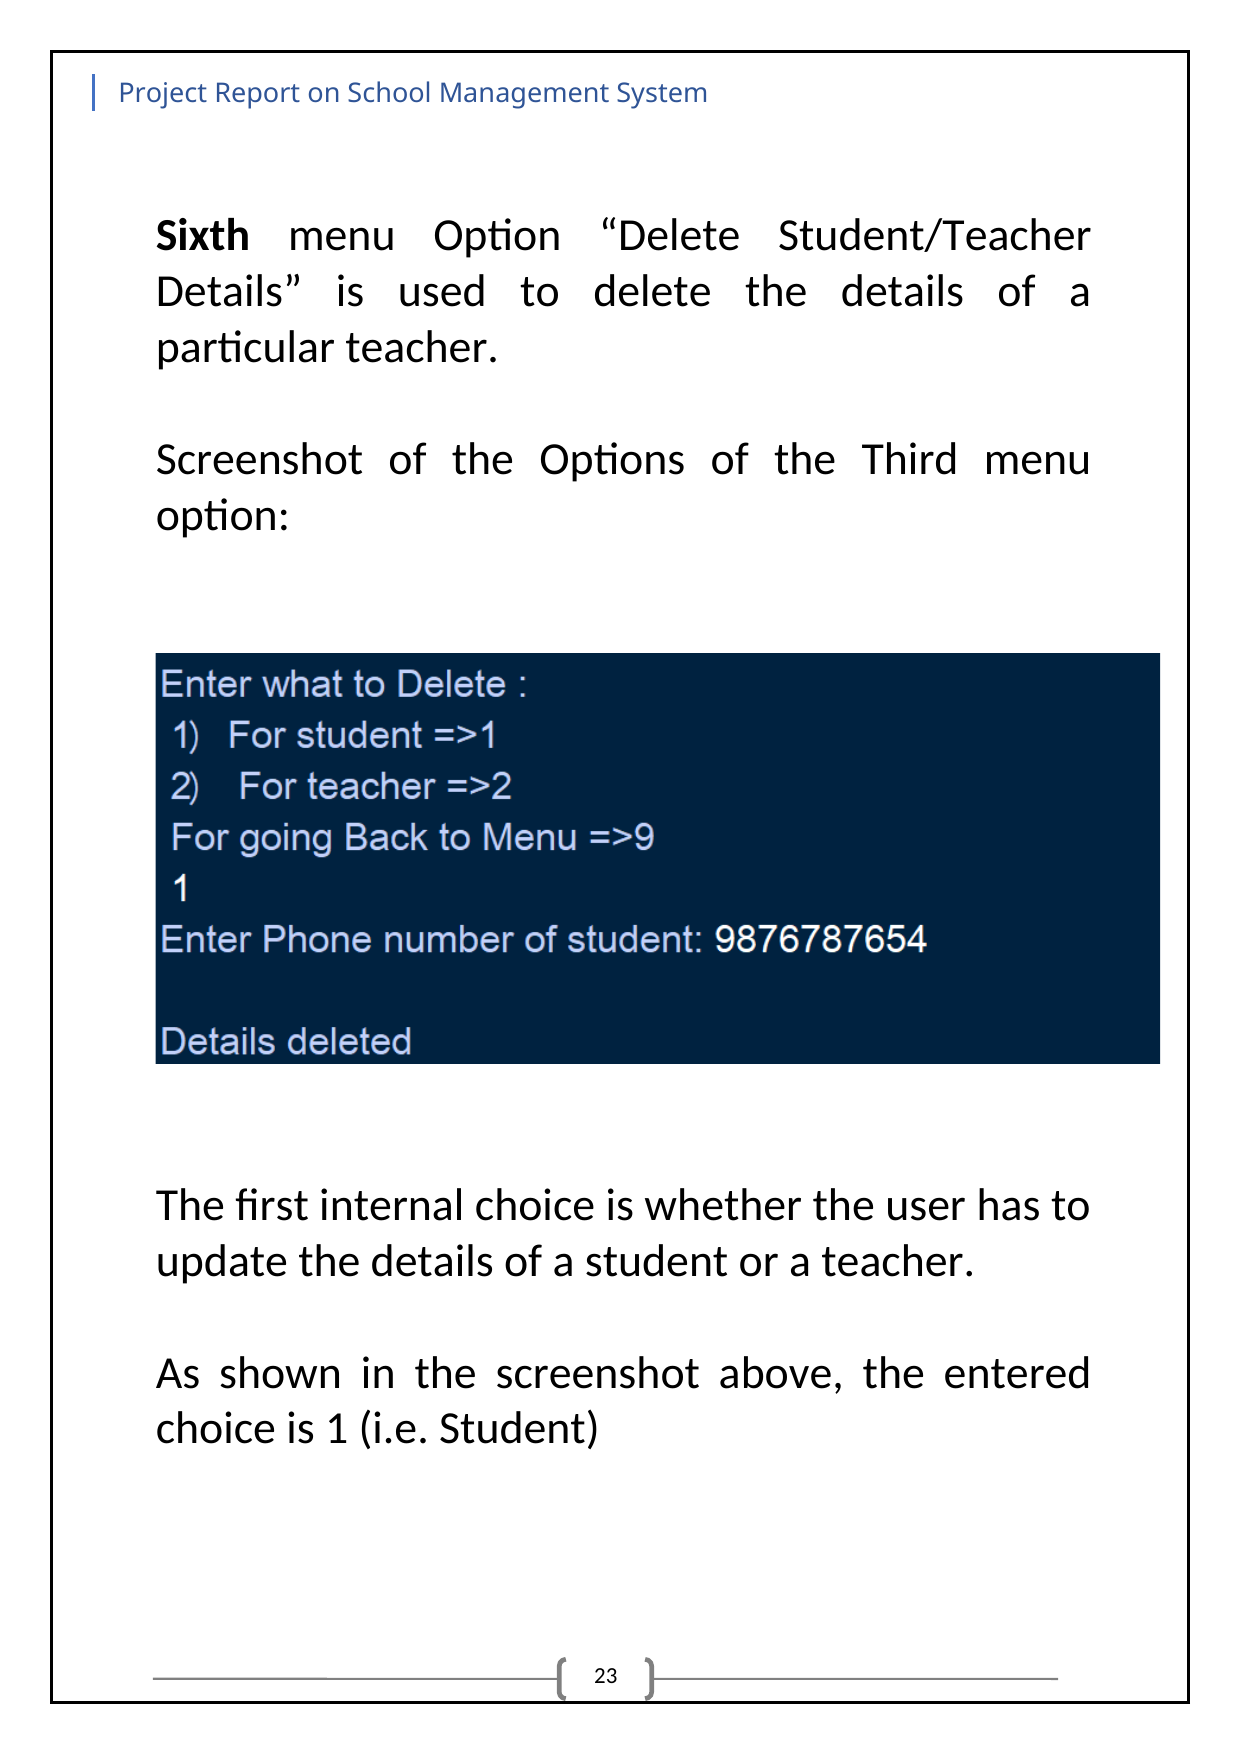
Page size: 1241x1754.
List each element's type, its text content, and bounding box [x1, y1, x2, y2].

text Screenshot of the Options of the Third menu option: [156, 430, 1093, 542]
picture [155, 653, 1161, 1064]
text The first internal choice is whether the user has to update the details of a student or a teacher. [156, 1176, 1093, 1288]
text As shown in the screenshot above, the entered choice is 1 (i.e. Student) [156, 1343, 1093, 1455]
text Sixth menu Option “Delete Student/Teacher Details” is used to delete the details of a particular teacher. [156, 206, 1093, 374]
